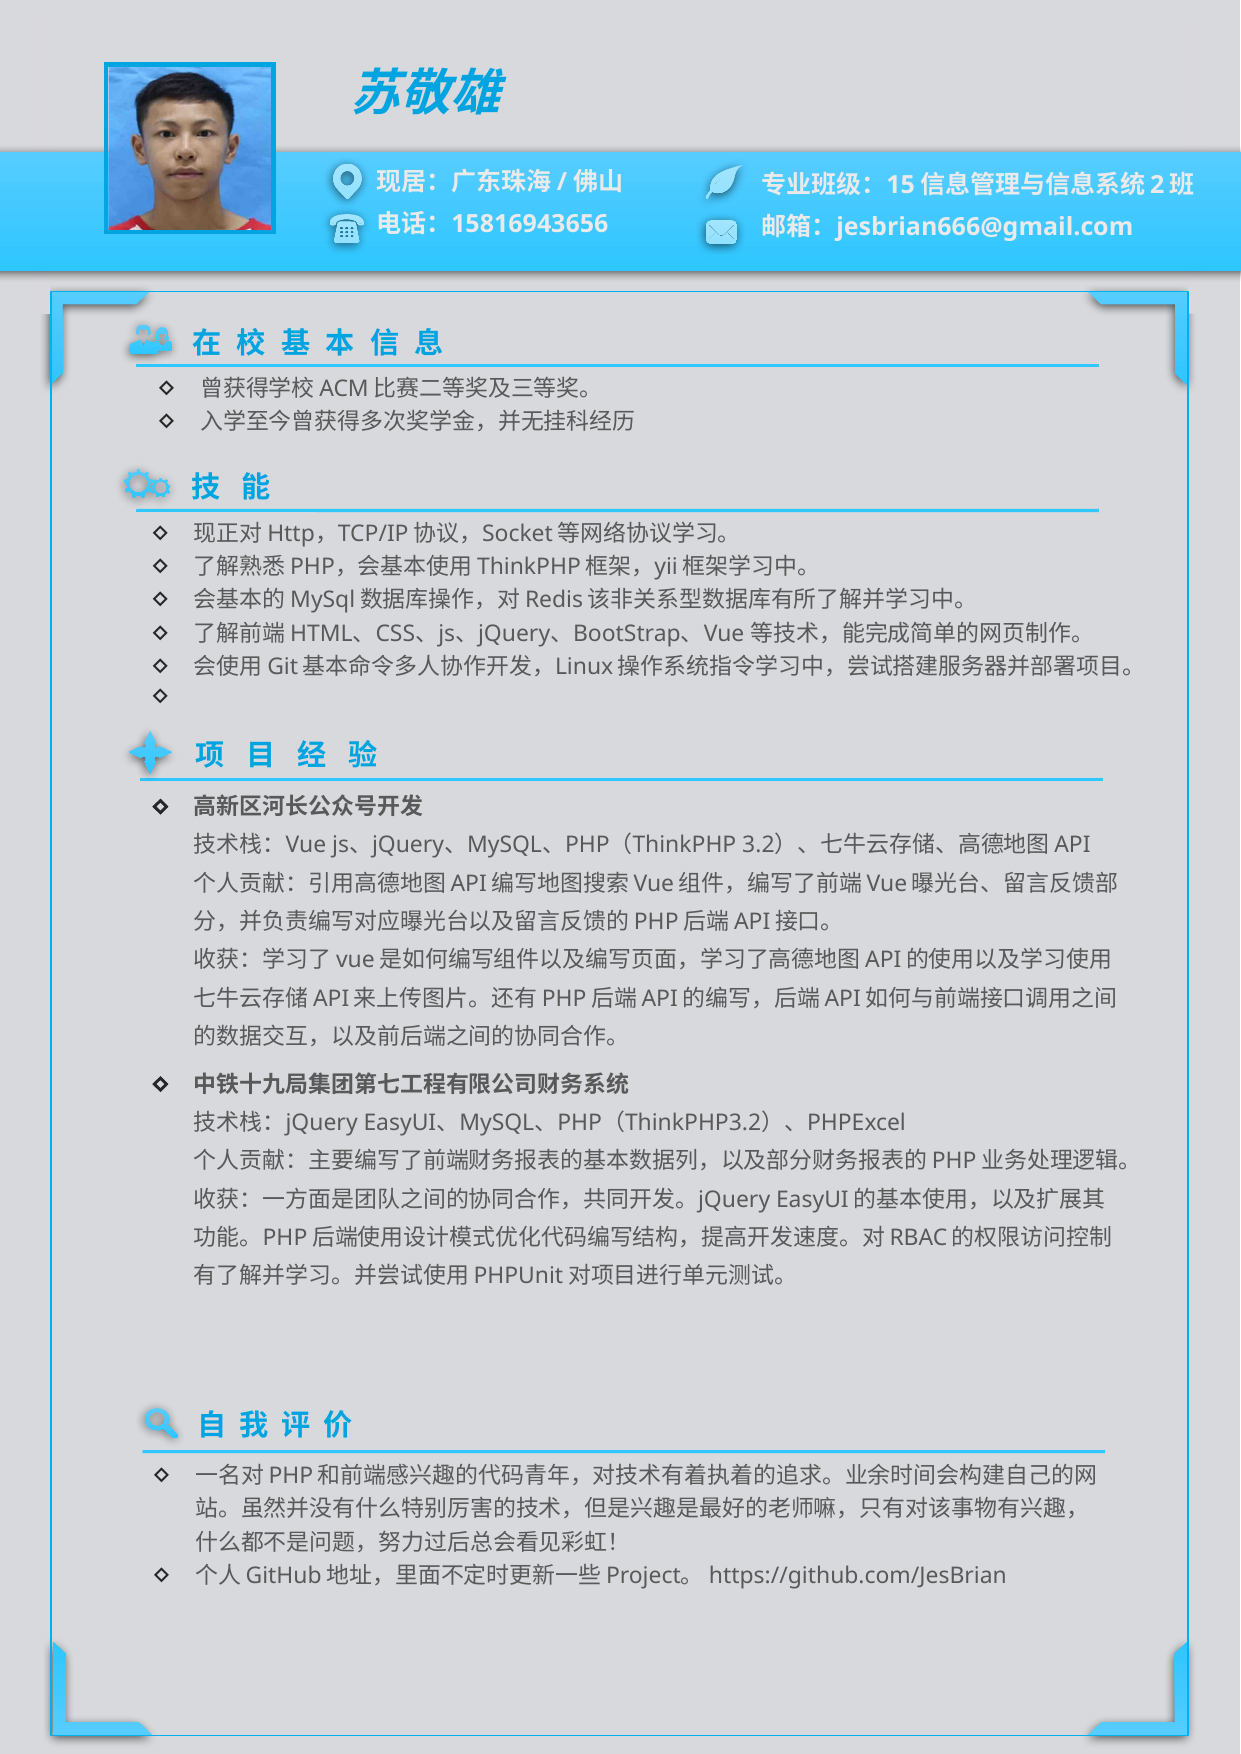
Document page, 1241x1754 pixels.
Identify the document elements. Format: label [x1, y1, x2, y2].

picture [109, 68, 270, 229]
